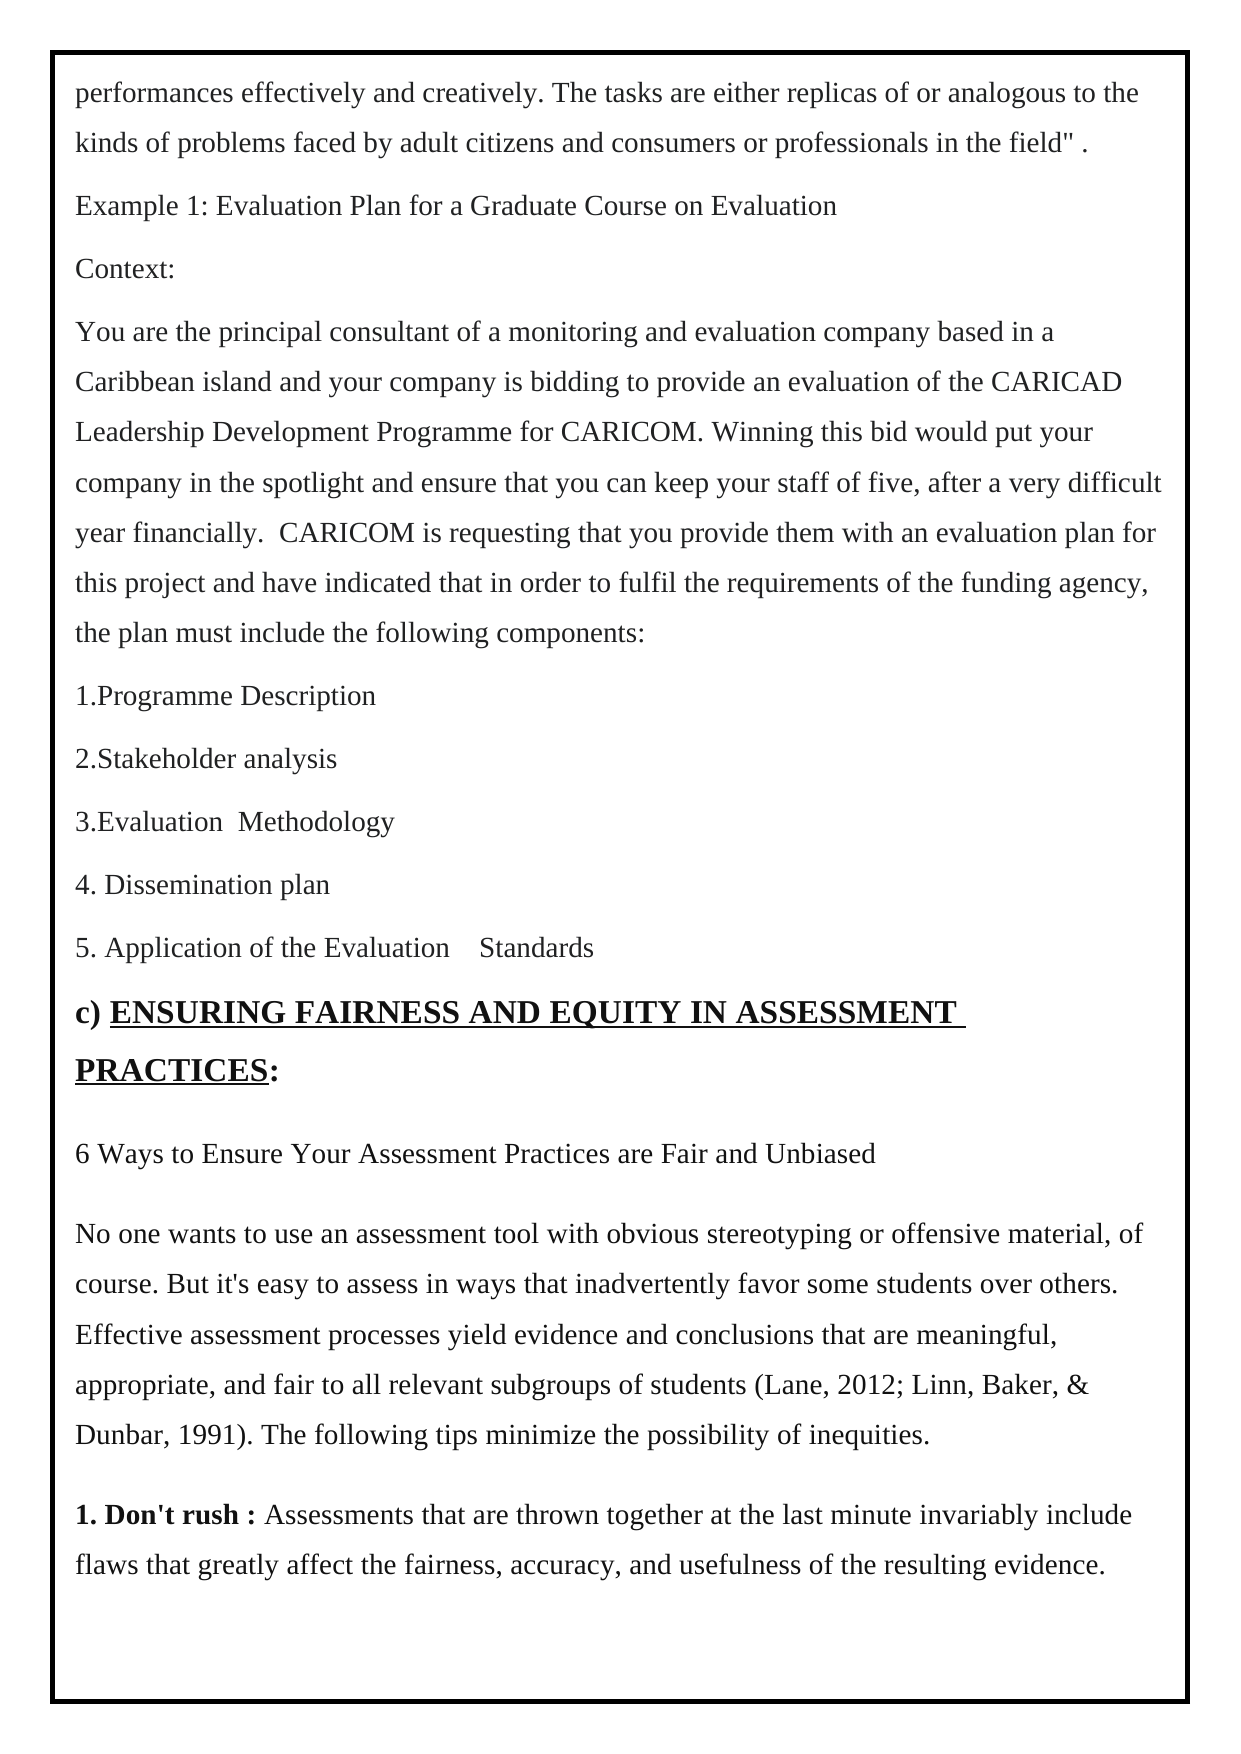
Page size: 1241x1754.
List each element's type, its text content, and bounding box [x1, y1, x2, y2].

text 1.Programme Description [75, 678, 1165, 712]
text 4. Dissemination plan [75, 867, 1165, 900]
text No one wants to use an assessment tool with obvious stereotyping or offensive material, of course. But it's easy to assess in ways that inadvertently favor some students over others. Effective assessment processes yield evidence and conclusions that are meaningful, appropriate, and fair to all relevant subgroups of students (Lane, 2012; Linn, Baker, & Dunbar, 1991). The following tips minimize the possibility of inequities. [75, 1216, 1165, 1451]
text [75, 75, 1165, 159]
text You are the principal consultant of a monitoring and evaluation company based in a Caribbean island and your company is bidding to provide an evaluation of the CARICAD Leadership Development Programme for CARICOM. Winning this bid would put your company in the spotlight and ensure that you can keep your staff of five, after a very difficult year financially. CARICOM is requesting that you provide them with an evaluation plan for this project and have indicated that in order to fulfil the requirements of the funding agency, the plan must include the following components: [75, 314, 1165, 649]
text c) ENSURING FAIRNESS AND EQUITY IN ASSESSMENT PRACTICES: [75, 992, 1165, 1088]
text Context: [75, 251, 1165, 284]
text 2.Stakeholder analysis [75, 741, 1165, 775]
text 1. Don't rush : Assessments that are thrown together at the last minute invariably include flaws that greatly affect the fairness, accuracy, and usefulness of the resulting evidence. [75, 1497, 1165, 1581]
text 6 Ways to Ensure Your Assessment Practices are Fair and Unbiased [75, 1137, 1165, 1170]
text 3.Evaluation Methodology [75, 804, 1165, 838]
text 5. Application of the Evaluation Standards [75, 930, 1165, 963]
text Example 1: Evaluation Plan for a Graduate Course on Evaluation [75, 188, 1165, 222]
